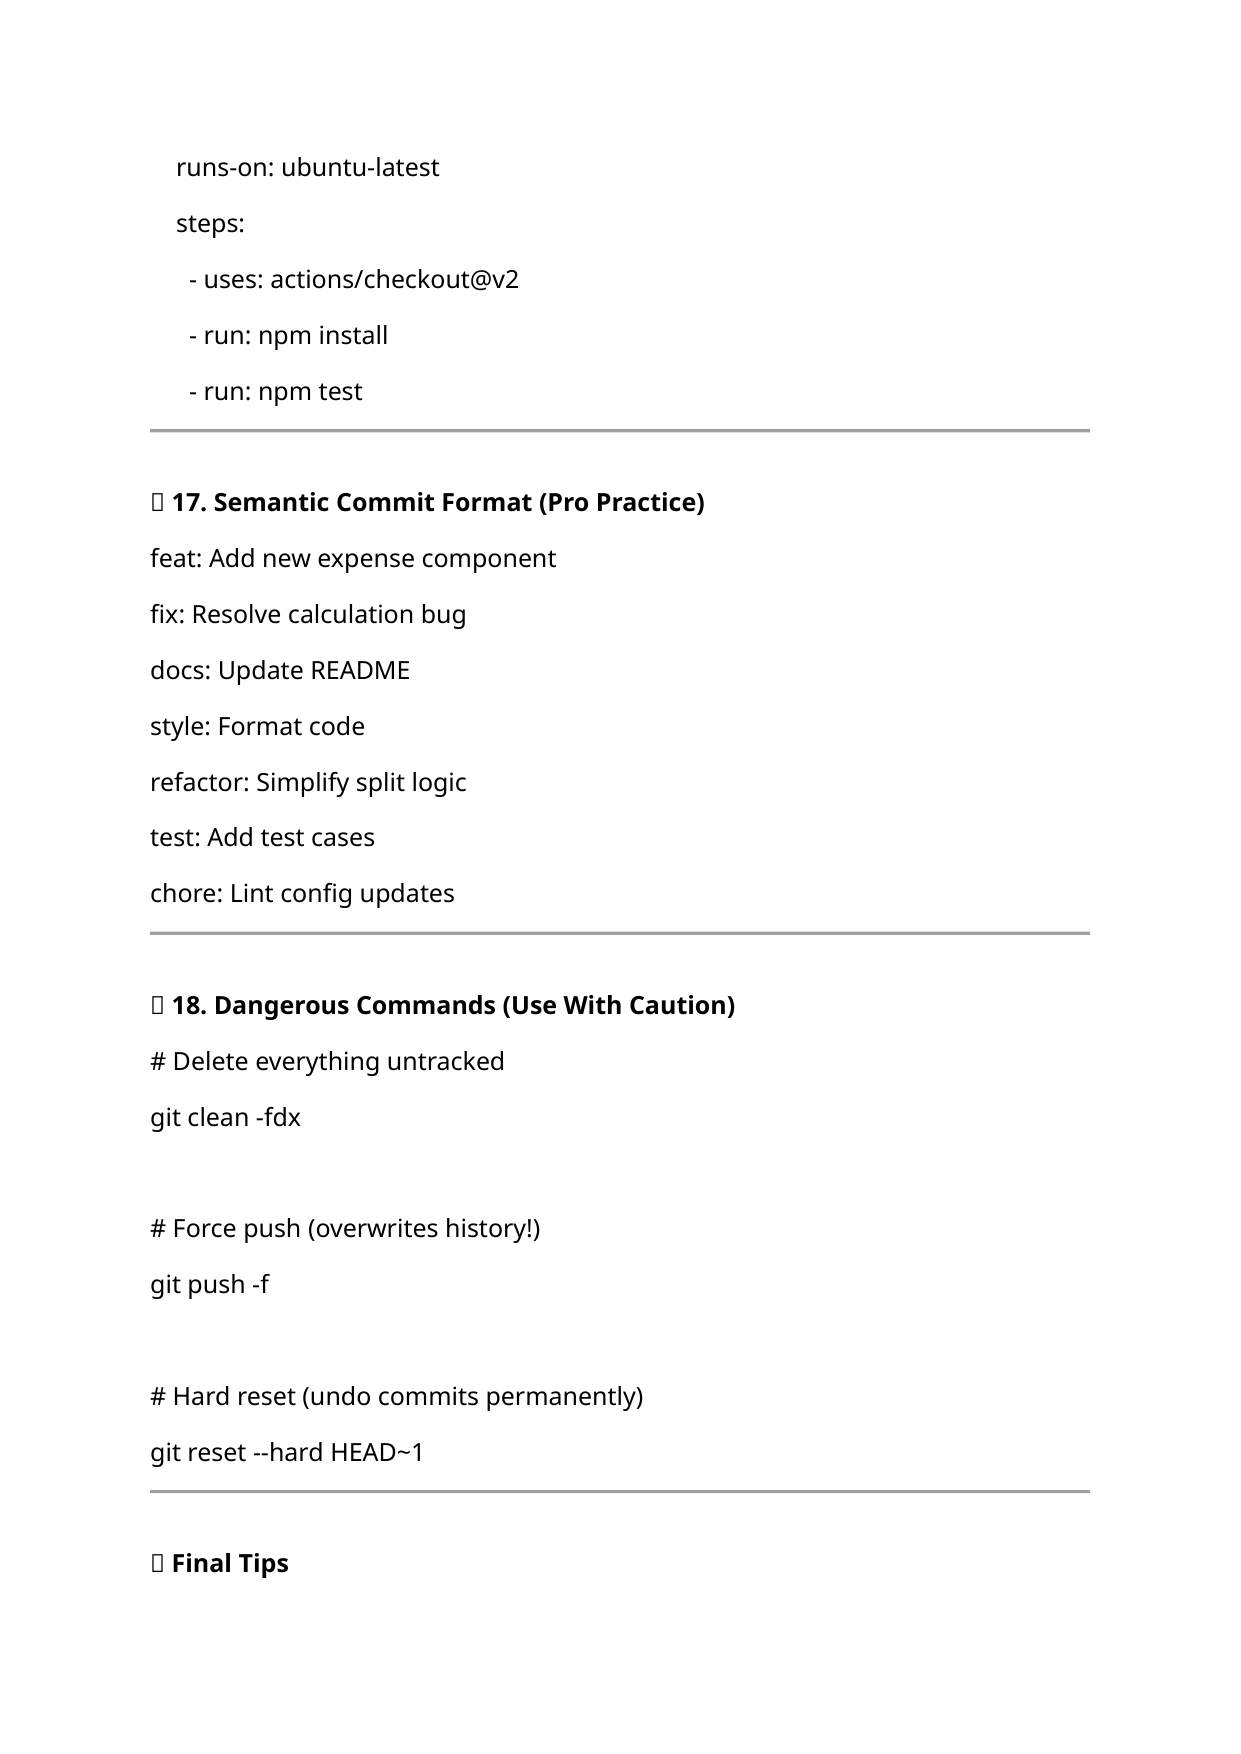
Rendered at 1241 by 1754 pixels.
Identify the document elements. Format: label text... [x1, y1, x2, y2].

text - uses: actions/checkout@v2 [150, 262, 1090, 296]
text - run: npm install [150, 317, 1090, 352]
text git reset --hard HEAD~1 [150, 1434, 1090, 1468]
text docs: Update README [150, 652, 1090, 687]
text 🧮 17. Semantic Commit Format (Pro Practice) [150, 485, 1090, 519]
text steps: [150, 206, 1090, 240]
text 📌 Final Tips [150, 1546, 1090, 1580]
text # Delete everything untracked [150, 1043, 1090, 1077]
text fix: Resolve calculation bug [150, 597, 1090, 631]
text - run: npm test [150, 373, 1090, 407]
text test: Add test cases [150, 820, 1090, 854]
text git push -f [150, 1267, 1090, 1301]
text runs-on: ubuntu-latest [150, 150, 1090, 184]
text git clean -fdx [150, 1099, 1090, 1133]
text chore: Lint config updates [150, 876, 1090, 910]
text 💀 18. Dangerous Commands (Use With Caution) [150, 987, 1090, 1022]
text refactor: Simplify split logic [150, 764, 1090, 798]
text # Force push (overwrites history!) [150, 1211, 1090, 1245]
text # Hard reset (undo commits permanently) [150, 1378, 1090, 1412]
text feat: Add new expense component [150, 541, 1090, 575]
text style: Format code [150, 708, 1090, 742]
